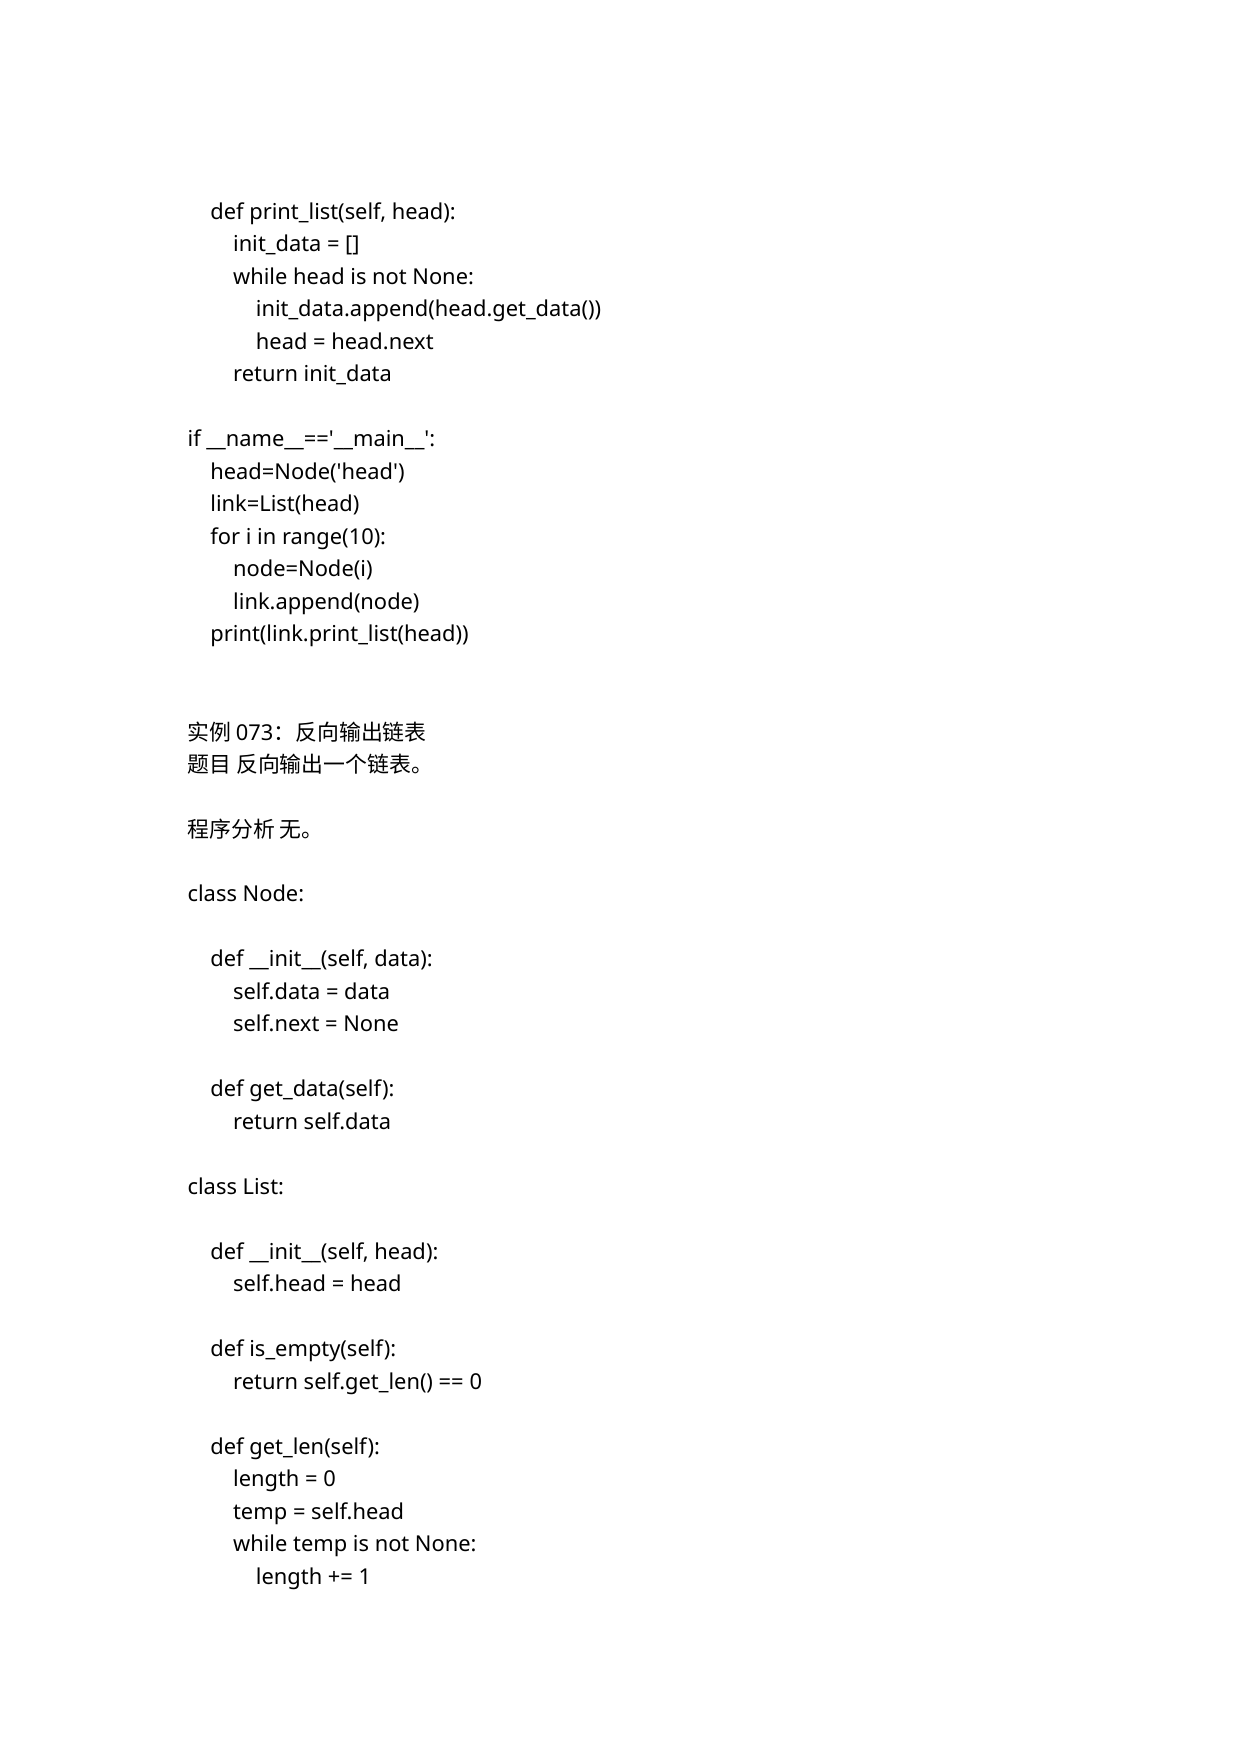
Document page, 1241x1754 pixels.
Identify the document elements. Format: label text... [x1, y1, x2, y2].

text link.append(node) [187, 584, 1053, 617]
text class Node: [187, 877, 1053, 909]
text temp = self.head [187, 1494, 1053, 1527]
text length += 1 [187, 1559, 1053, 1592]
text print(link.print_list(head)) [187, 617, 1053, 649]
text def get_len(self): [187, 1429, 1053, 1462]
text 程序分析 无。 [187, 812, 1053, 844]
text head = head.next [187, 324, 1053, 357]
text return self.get_len() == 0 [187, 1364, 1053, 1397]
text if __name__=='__main__': [187, 422, 1053, 454]
text node=Node(i) [187, 552, 1053, 584]
text while temp is not None: [187, 1527, 1053, 1559]
text def __init__(self, head): [187, 1234, 1053, 1267]
text def get_data(self): [187, 1072, 1053, 1104]
text init_data.append(head.get_data()) [187, 292, 1053, 324]
text init_data = [] [187, 227, 1053, 259]
text self.data = data [187, 974, 1053, 1007]
text while head is not None: [187, 259, 1053, 292]
text return self.data [187, 1104, 1053, 1137]
text def is_empty(self): [187, 1332, 1053, 1364]
text def __init__(self, data): [187, 942, 1053, 974]
text def print_list(self, head): [187, 194, 1053, 227]
text return init_data [187, 357, 1053, 389]
text 实例073：反向输出链表 [187, 714, 1053, 747]
text 题目 反向输出一个链表。 [187, 747, 1053, 779]
text for i in range(10): [187, 519, 1053, 552]
text self.head = head [187, 1267, 1053, 1299]
text class List: [187, 1169, 1053, 1202]
text head=Node('head') [187, 454, 1053, 487]
text self.next = None [187, 1007, 1053, 1039]
text length = 0 [187, 1462, 1053, 1494]
text link=List(head) [187, 487, 1053, 519]
